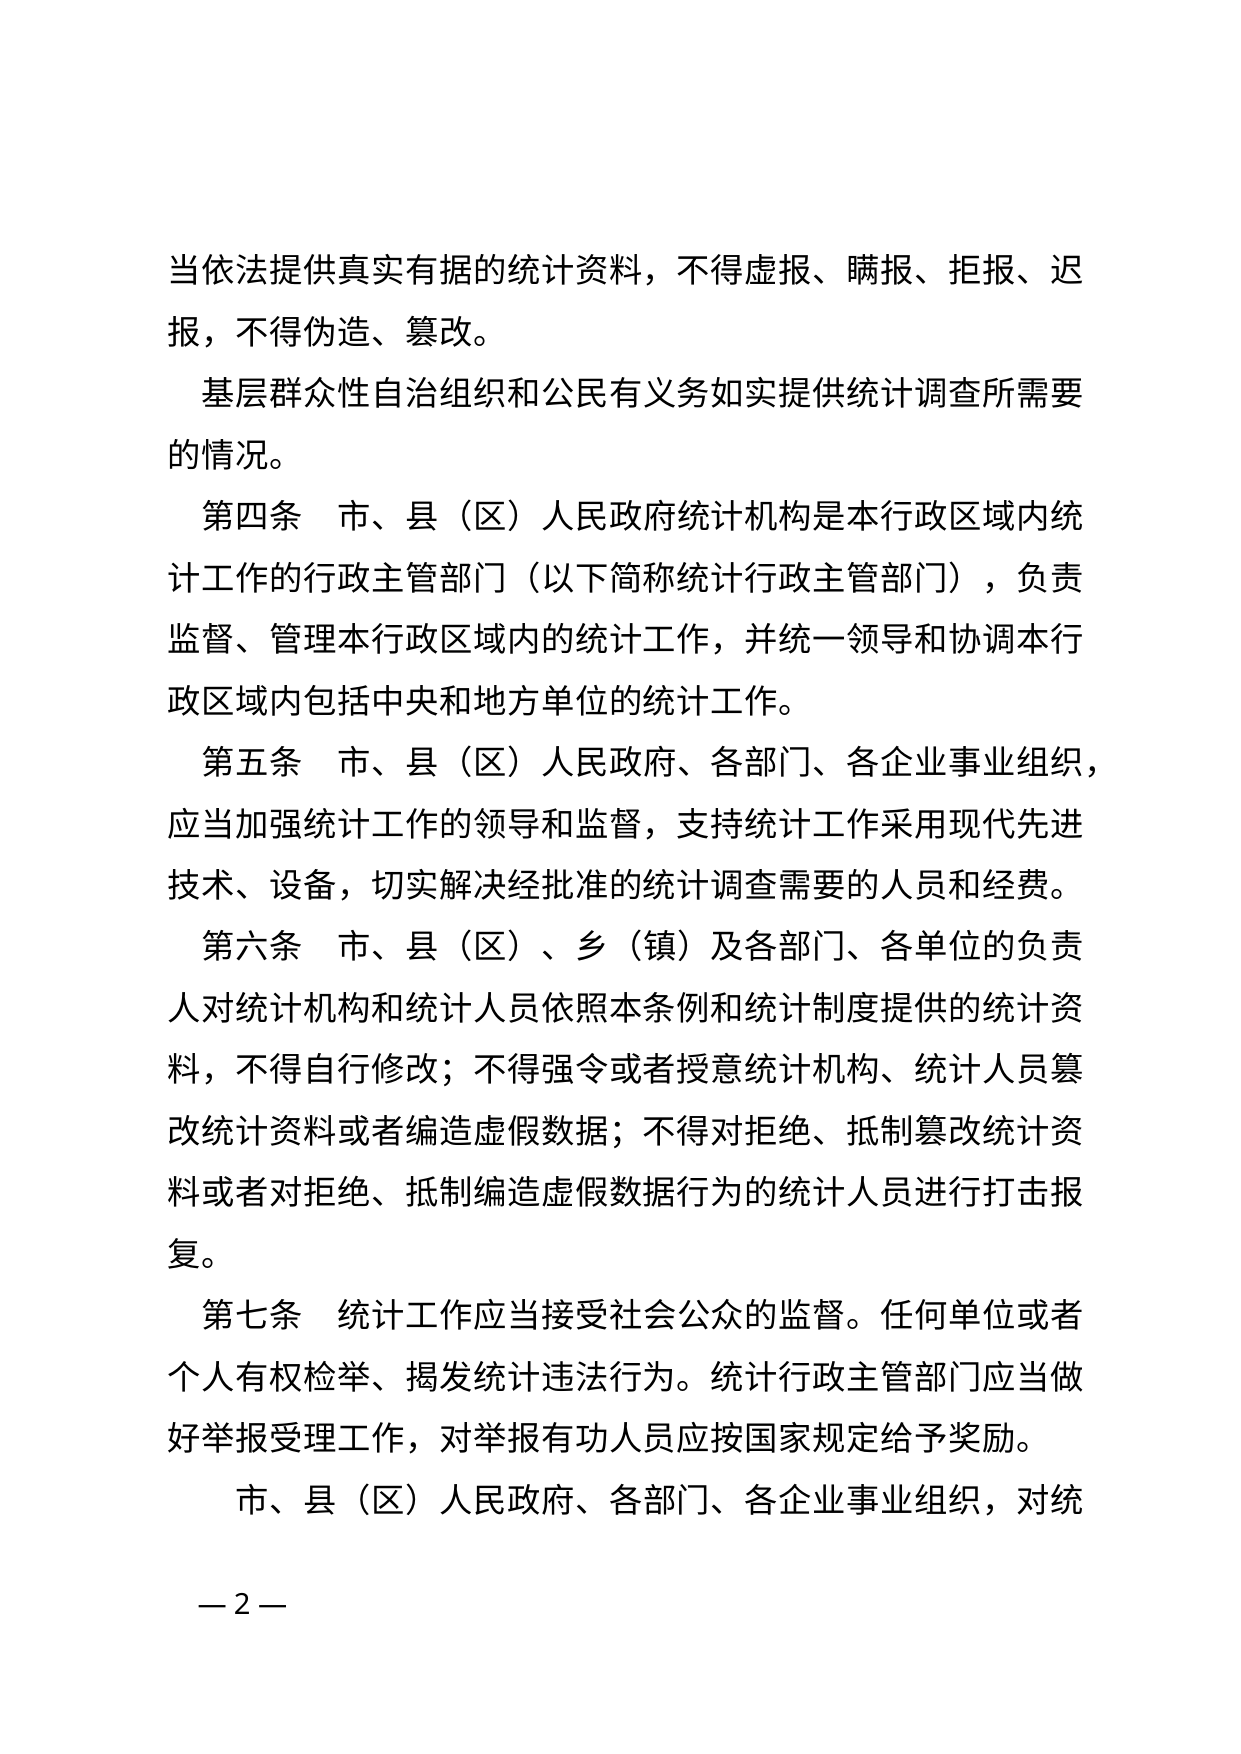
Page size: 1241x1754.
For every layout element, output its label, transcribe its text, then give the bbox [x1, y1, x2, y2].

text 第七条 统计工作应当接受社会公众的监督。任何单位或者个人有权检举、揭发统计违法行为。统计行政主管部门应当做好举报受理工作，对举报有功人员应按国家规定给予奖励。 [168, 1282, 1084, 1467]
text 第四条 市、县（区）人民政府统计机构是本行政区域内统计工作的行政主管部门（以下简称统计行政主管部门），负责监督、管理本行政区域内的统计工作，并统一领导和协调本行政区域内包括中央和地方单位的统计工作。 [168, 483, 1084, 729]
text 第六条 市、县（区）、乡（镇）及各部门、各单位的负责人对统计机构和统计人员依照本条例和统计制度提供的统计资料，不得自行修改；不得强令或者授意统计机构、统计人员篡改统计资料或者编造虚假数据；不得对拒绝、抵制篡改统计资料或者对拒绝、抵制编造虚假数据行为的统计人员进行打击报复。 [168, 914, 1084, 1282]
text 第五条 市、县（区）人民政府、各部门、各企业事业组织，应当加强统计工作的领导和监督，支持统计工作采用现代先进技术、设备，切实解决经批准的统计调查需要的人员和经费。 [168, 729, 1084, 914]
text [168, 238, 1084, 361]
text 基层群众性自治组织和公民有义务如实提供统计调查所需要的情况。 [168, 361, 1084, 483]
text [168, 1467, 1084, 1528]
